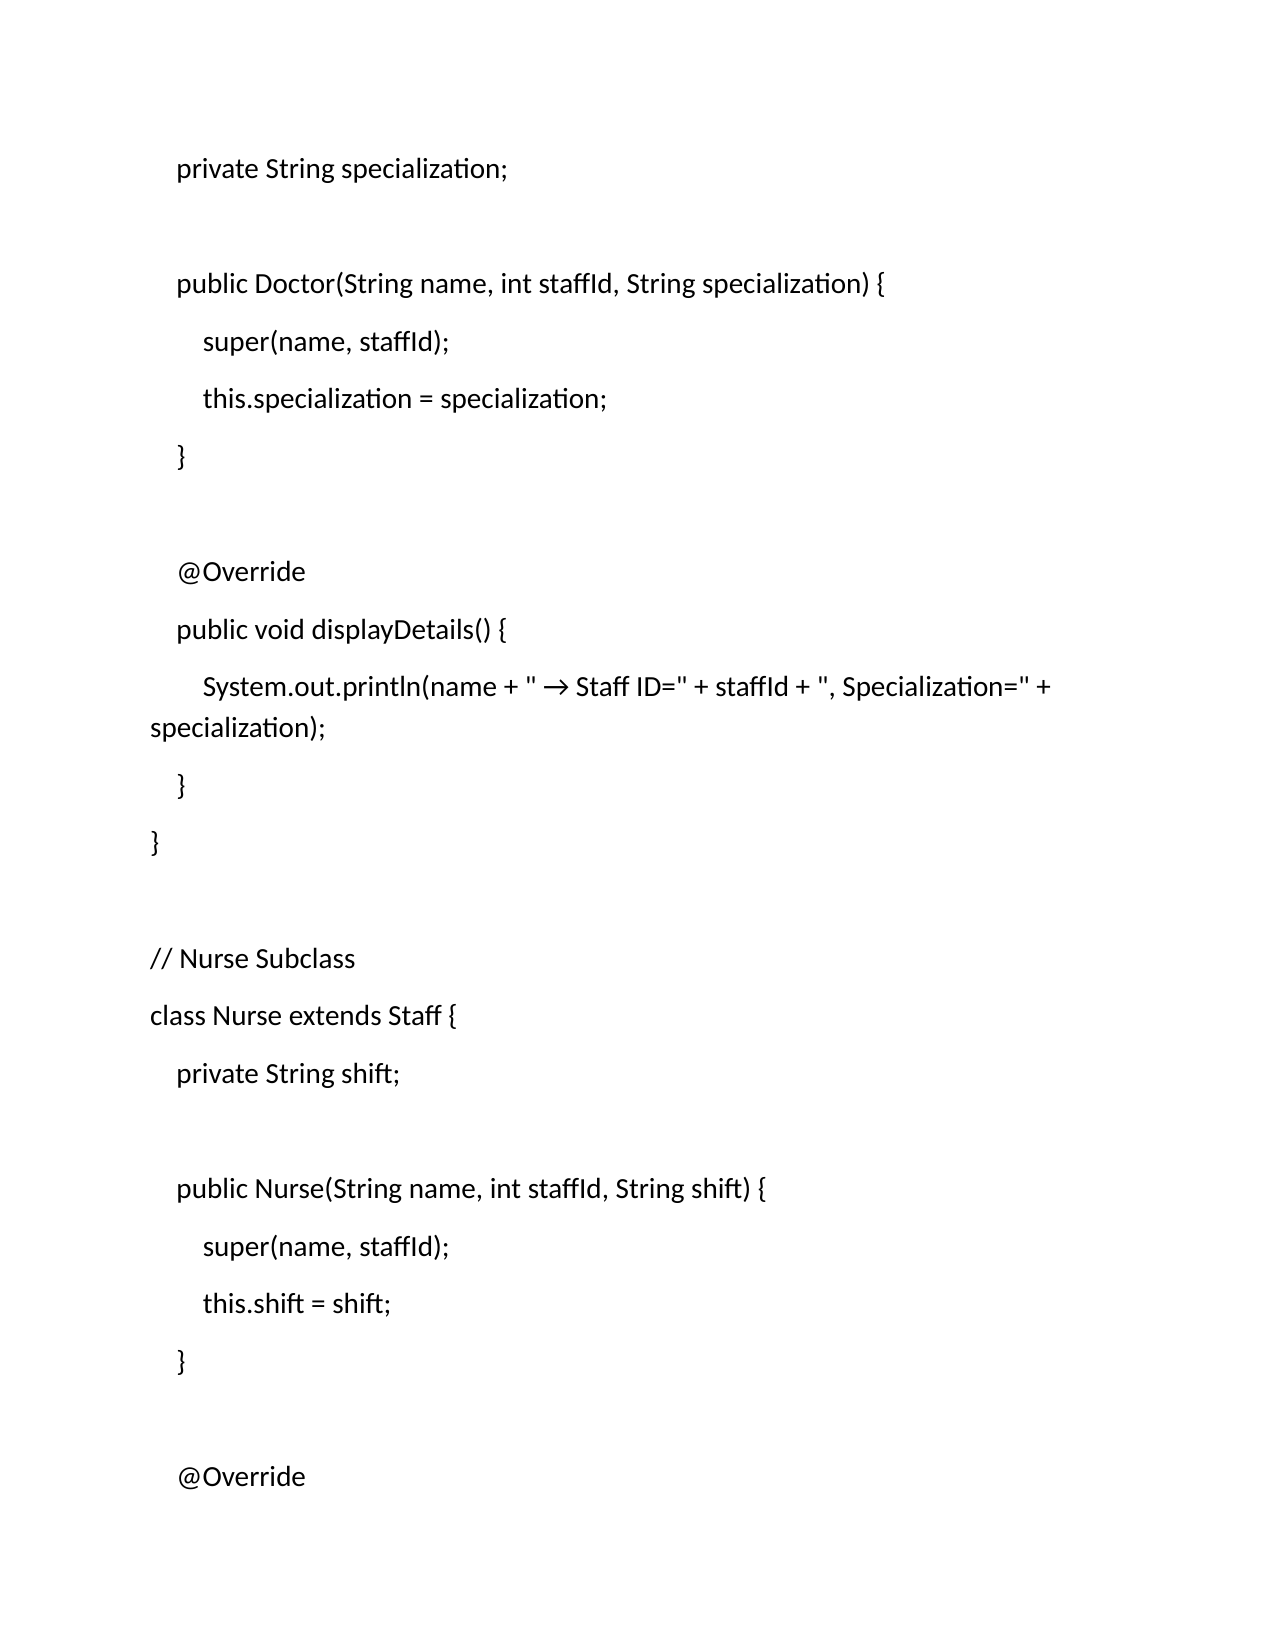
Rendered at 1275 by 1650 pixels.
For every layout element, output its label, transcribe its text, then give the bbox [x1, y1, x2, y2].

text @Override [150, 553, 1125, 589]
text class Nurse extends Staff { [150, 997, 1125, 1033]
text this.shift = shift; [150, 1285, 1125, 1321]
text this.specialization = specialization; [150, 380, 1125, 416]
text public void displayDetails() { [150, 611, 1125, 646]
text } [150, 767, 1125, 803]
text System.out.println(name + " → Staff ID=" + staffId + ", Specialization=" + specialization); [150, 668, 1125, 745]
text } [150, 1343, 1125, 1379]
text } [150, 438, 1125, 474]
text @Override [150, 1458, 1125, 1494]
text // Nurse Subclass [150, 940, 1125, 975]
text private String specialization; [150, 150, 1125, 186]
text super(name, staffId); [150, 323, 1125, 358]
text super(name, staffId); [150, 1228, 1125, 1263]
text } [150, 824, 1125, 860]
text public Doctor(String name, int staffId, String specialization) { [150, 265, 1125, 301]
text public Nurse(String name, int staffId, String shift) { [150, 1170, 1125, 1206]
text private String shift; [150, 1055, 1125, 1091]
